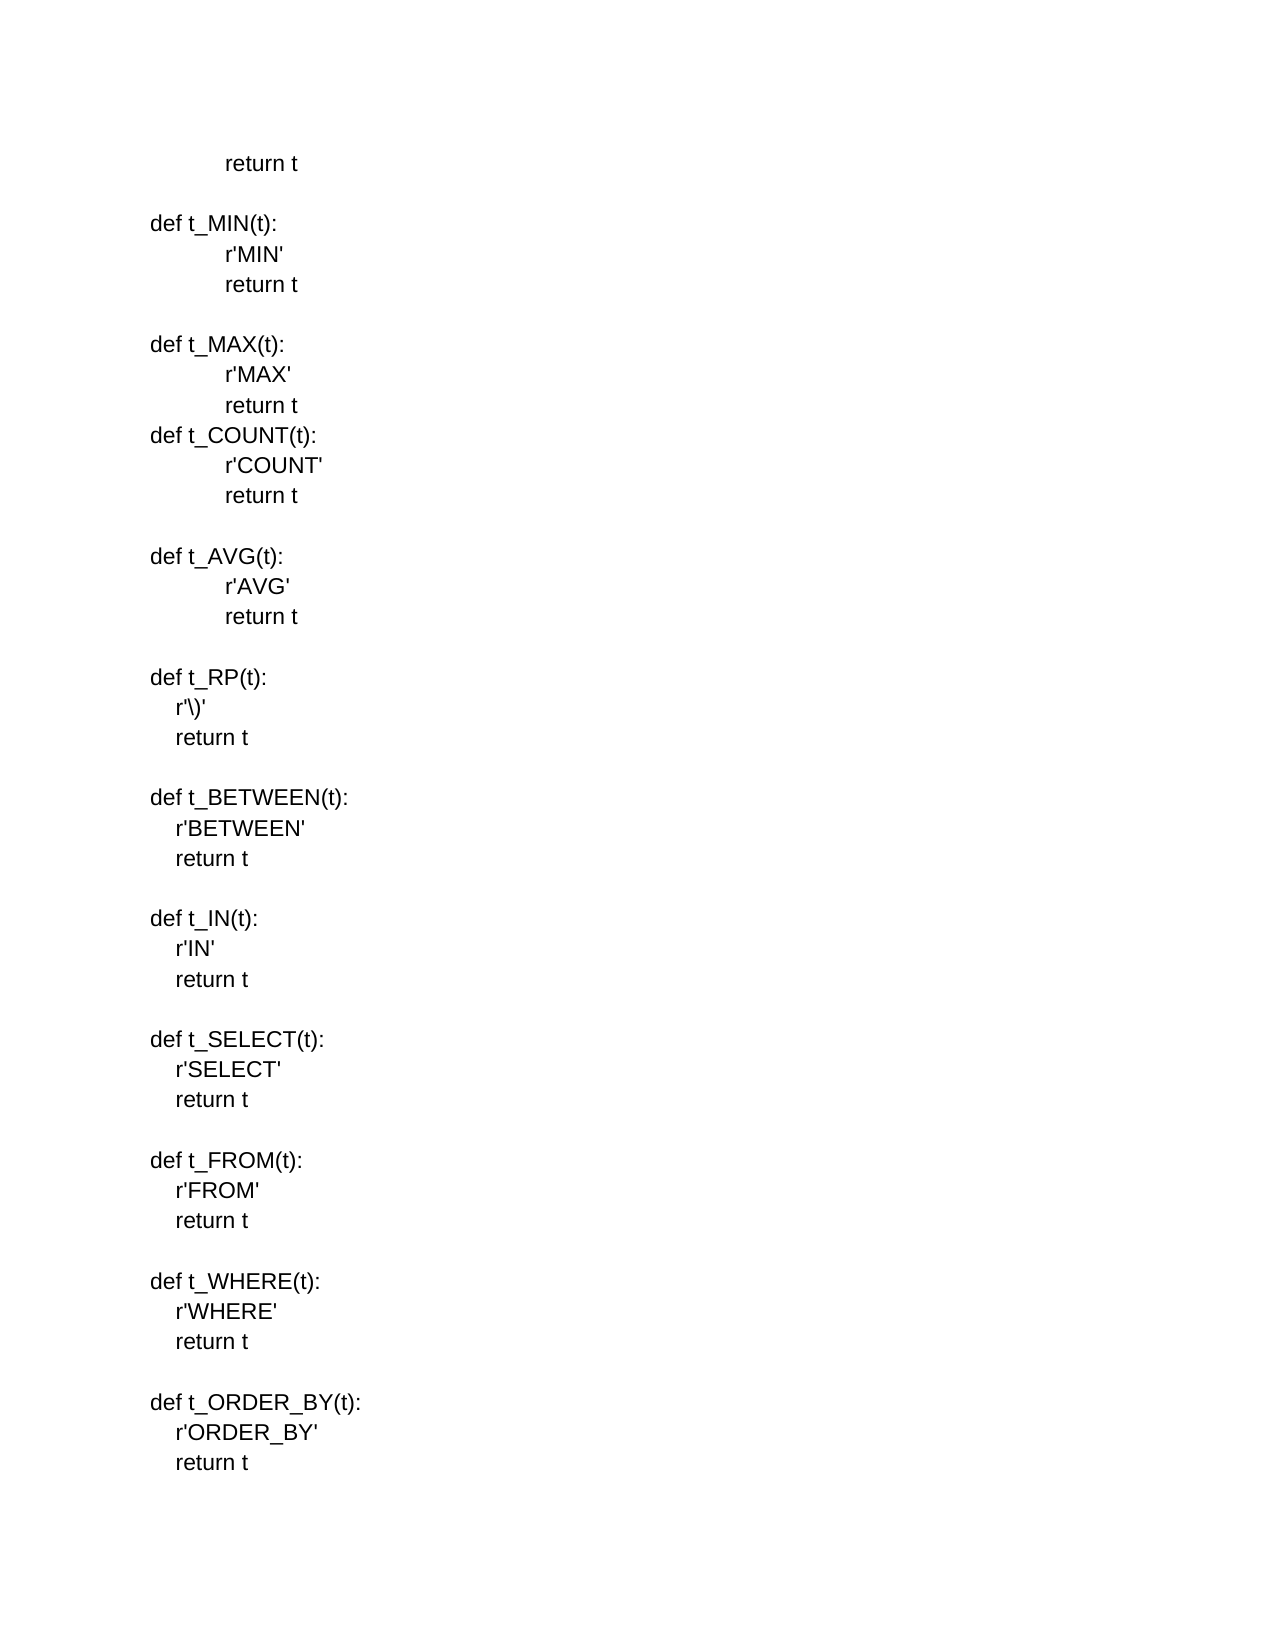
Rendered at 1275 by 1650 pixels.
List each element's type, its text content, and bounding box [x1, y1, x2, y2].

text return t [150, 392, 1125, 418]
text return t [150, 1086, 1125, 1113]
text return t [150, 1449, 1125, 1475]
text r'AVG' [150, 573, 1125, 599]
text return t [150, 1328, 1125, 1354]
text def t_RP(t): [150, 663, 1125, 690]
text def t_IN(t): [150, 905, 1125, 932]
text return t [150, 271, 1125, 297]
text def t_AVG(t): [150, 543, 1125, 569]
text def t_MIN(t): [150, 210, 1125, 237]
text return t [150, 603, 1125, 629]
text r'IN' [150, 935, 1125, 962]
text r'ORDER_BY' [150, 1419, 1125, 1445]
text r'FROM' [150, 1177, 1125, 1203]
text r'SELECT' [150, 1056, 1125, 1083]
text r'COUNT' [150, 452, 1125, 478]
text def t_ORDER_BY(t): [150, 1388, 1125, 1415]
text return t [150, 150, 1125, 176]
text def t_FROM(t): [150, 1147, 1125, 1173]
text r'MIN' [150, 241, 1125, 267]
text def t_WHERE(t): [150, 1268, 1125, 1294]
text r'BETWEEN' [150, 814, 1125, 841]
text return t [150, 482, 1125, 509]
text return t [150, 724, 1125, 750]
text r'WHERE' [150, 1298, 1125, 1324]
text return t [150, 966, 1125, 992]
text r'\)' [150, 694, 1125, 720]
text return t [150, 845, 1125, 871]
text def t_SELECT(t): [150, 1026, 1125, 1052]
text def t_BETWEEN(t): [150, 784, 1125, 811]
text return t [150, 1207, 1125, 1234]
text r'MAX' [150, 361, 1125, 388]
text def t_COUNT(t): [150, 422, 1125, 448]
text def t_MAX(t): [150, 331, 1125, 358]
